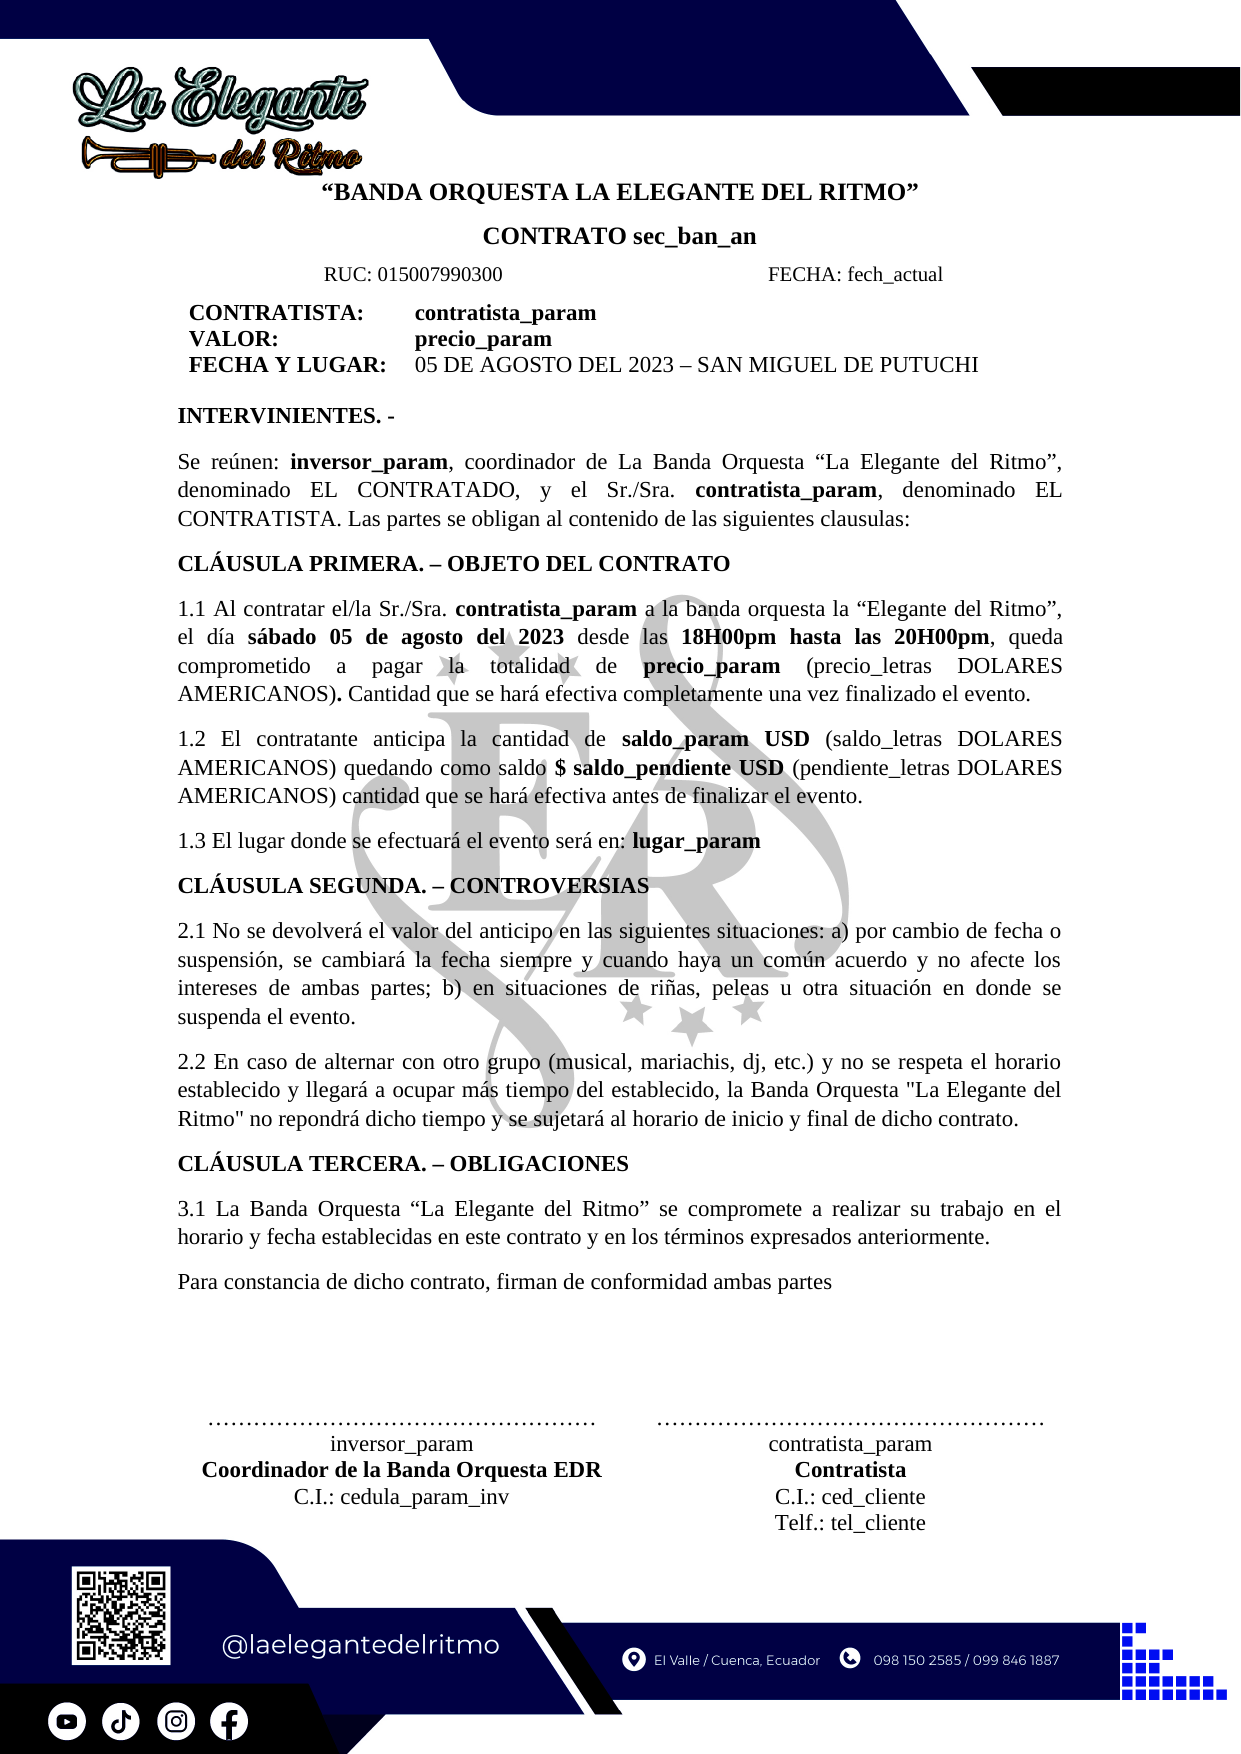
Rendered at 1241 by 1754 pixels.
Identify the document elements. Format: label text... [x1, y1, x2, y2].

table_cell VALOR: [177, 325, 403, 351]
table_header …………………………………………… contratista_param Contratista C.I.: ced_cliente Telf.: tel_cliente [626, 1404, 1075, 1536]
table_cell FECHA Y LUGAR: [177, 351, 403, 390]
text Se reúnen: inversor_param, coordinador de La Banda Orquesta “La Elegante del Ritmo”, denominado EL CONTRATADO, y el Sr./Sra. contratista_param, denominado EL CONTRATISTA. Las partes se obligan al contenido de las siguientes clausulas: [177, 448, 1063, 531]
table_cell contratista_param [403, 286, 1062, 325]
text 1.3 El lugar donde se efectuará el evento será en: lugar_param [177, 827, 1063, 853]
text 3.1 La Banda Orquesta “La Elegante del Ritmo” se compromete a realizar su trabajo en el horario y fecha establecidas en este contrato y en los términos expresados anteriormente. [177, 1195, 1063, 1250]
text CLÁUSULA TERCERA. – OBLIGACIONES [177, 1150, 1063, 1176]
table_header CONTRATO sec_ban_an [177, 221, 1062, 262]
picture [0, 0, 1241, 1754]
table_cell RUC: 015007990300 [177, 262, 649, 286]
table_cell 05 DE AGOSTO DEL 2023 – SAN MIGUEL DE PUTUCHI [403, 351, 1062, 390]
text 1.2 El contratante anticipa la cantidad de saldo_param USD (saldo_letras DOLARES AMERICANOS) quedando como saldo $ saldo_pendiente USD (pendiente_letras DOLARES AMERICANOS) cantidad que se hará efectiva antes de finalizar el evento. [177, 725, 1063, 808]
text INTERVINIENTES. - [177, 403, 1063, 429]
text 1.1 Al contratar el/la Sr./Sra. contratista_param a la banda orquesta la “Elegante del Ritmo”, el día sábado 05 de agosto del 2023 desde las 18H00pm hasta las 20H00pm, queda comprometido a pagar la totalidad de precio_param (precio_letras DOLARES AMERICANOS). Cantidad que se hará efectiva completamente una vez finalizado el evento. [177, 595, 1063, 706]
text “BANDA ORQUESTA LA ELEGANTE DEL RITMO” [177, 177, 1063, 206]
text CLÁUSULA SEGUNDA. – CONTROVERSIAS [177, 872, 1063, 899]
text CLÁUSULA PRIMERA. – OBJETO DEL CONTRATO [177, 550, 1063, 576]
table_cell CONTRATISTA: [177, 286, 403, 325]
table_cell FECHA: fech_actual [649, 262, 1062, 286]
text 2.1 No se devolverá el valor del anticipo en las siguientes situaciones: a) por cambio de fecha o suspensión, se cambiará la fecha siempre y cuando haya un común acuerdo y no afecte los intereses de ambas partes; b) en situaciones de riñas, peleas u otra situación en donde se suspenda el evento. [177, 917, 1063, 1029]
text Para constancia de dicho contrato, firman de conformidad ambas partes [177, 1268, 1063, 1295]
table_header …………………………………………… inversor_param Coordinador de la Banda Orquesta EDR C.I.: cedula_param_inv [177, 1404, 626, 1536]
table_cell precio_param [403, 325, 1062, 351]
text 2.2 En caso de alternar con otro grupo (musical, mariachis, dj, etc.) y no se respeta el horario establecido y llegará a ocupar más tiempo del establecido, la Banda Orquesta "La Elegante del Ritmo" no repondrá dicho tiempo y se sujetará al horario de inicio y final de dicho contrato. [177, 1048, 1063, 1131]
